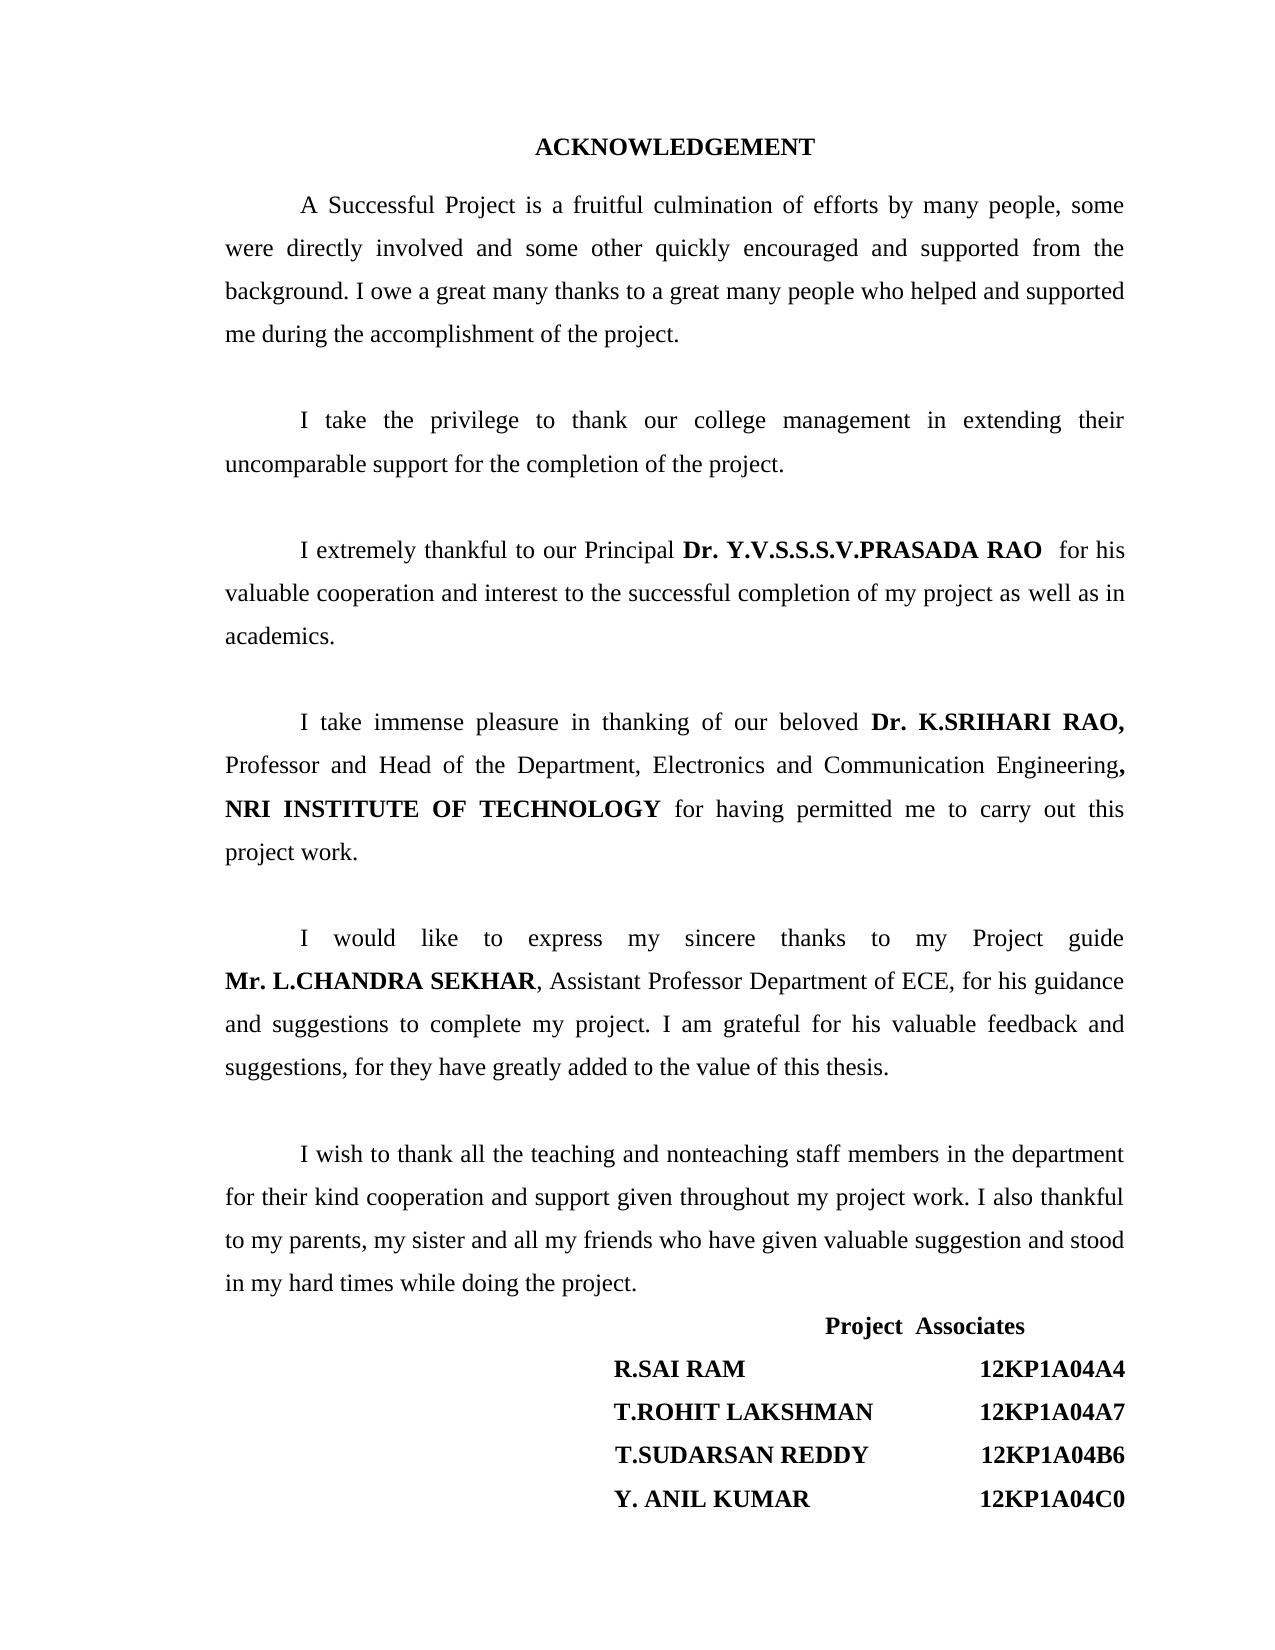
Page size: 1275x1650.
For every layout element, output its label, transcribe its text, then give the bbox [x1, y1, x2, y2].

text A Successful Project is a fruitful culmination of efforts by many people, some were directly involved and some other quickly encouraged and supported from the background. I owe a great many thanks to a great many people who helped and supported me during the accomplishment of the project. [225, 190, 1125, 348]
text ACKNOWLEDGEMENT [225, 132, 1125, 161]
text I take the privilege to thank our college management in extending their uncomparable support for the completion of the project. [225, 406, 1125, 477]
text I take immense pleasure in thanking of our beloved Dr. K.SRIHARI RAO, Professor and Head of the Department, Electronics and Communication Engineering, NRI INSTITUTE OF TECHNOLOGY for having permitted me to carry out this project work. [225, 707, 1125, 866]
text T.SUDARSAN REDDY 12KP1A04B6 [225, 1441, 1125, 1469]
text I extremely thankful to our Principal Dr. Y.V.S.S.S.V.PRASADA RAO for his valuable cooperation and interest to the successful completion of my project as well as in academics. [225, 535, 1125, 650]
text R.SAI RAM 12KP1A04A4 [225, 1354, 1125, 1383]
text I would like to express my sincere thanks to my Project guide Mr. L.CHANDRA SEKHAR, Assistant Professor Department of ECE, for his guidance and suggestions to complete my project. I am grateful for his valuable feedback and suggestions, for they have greatly added to the value of this thesis. [225, 923, 1125, 1081]
text Project Associates [225, 1311, 1125, 1340]
text T.ROHIT LAKSHMAN 12KP1A04A7 [225, 1397, 1125, 1426]
text I wish to thank all the teaching and nonteaching staff members in the department for their kind cooperation and support given throughout my project work. I also thankful to my parents, my sister and all my friends who have given valuable suggestion and stood in my hard times while doing the project. [225, 1139, 1125, 1297]
text Y. ANIL KUMAR 12KP1A04C0 [225, 1484, 1125, 1512]
